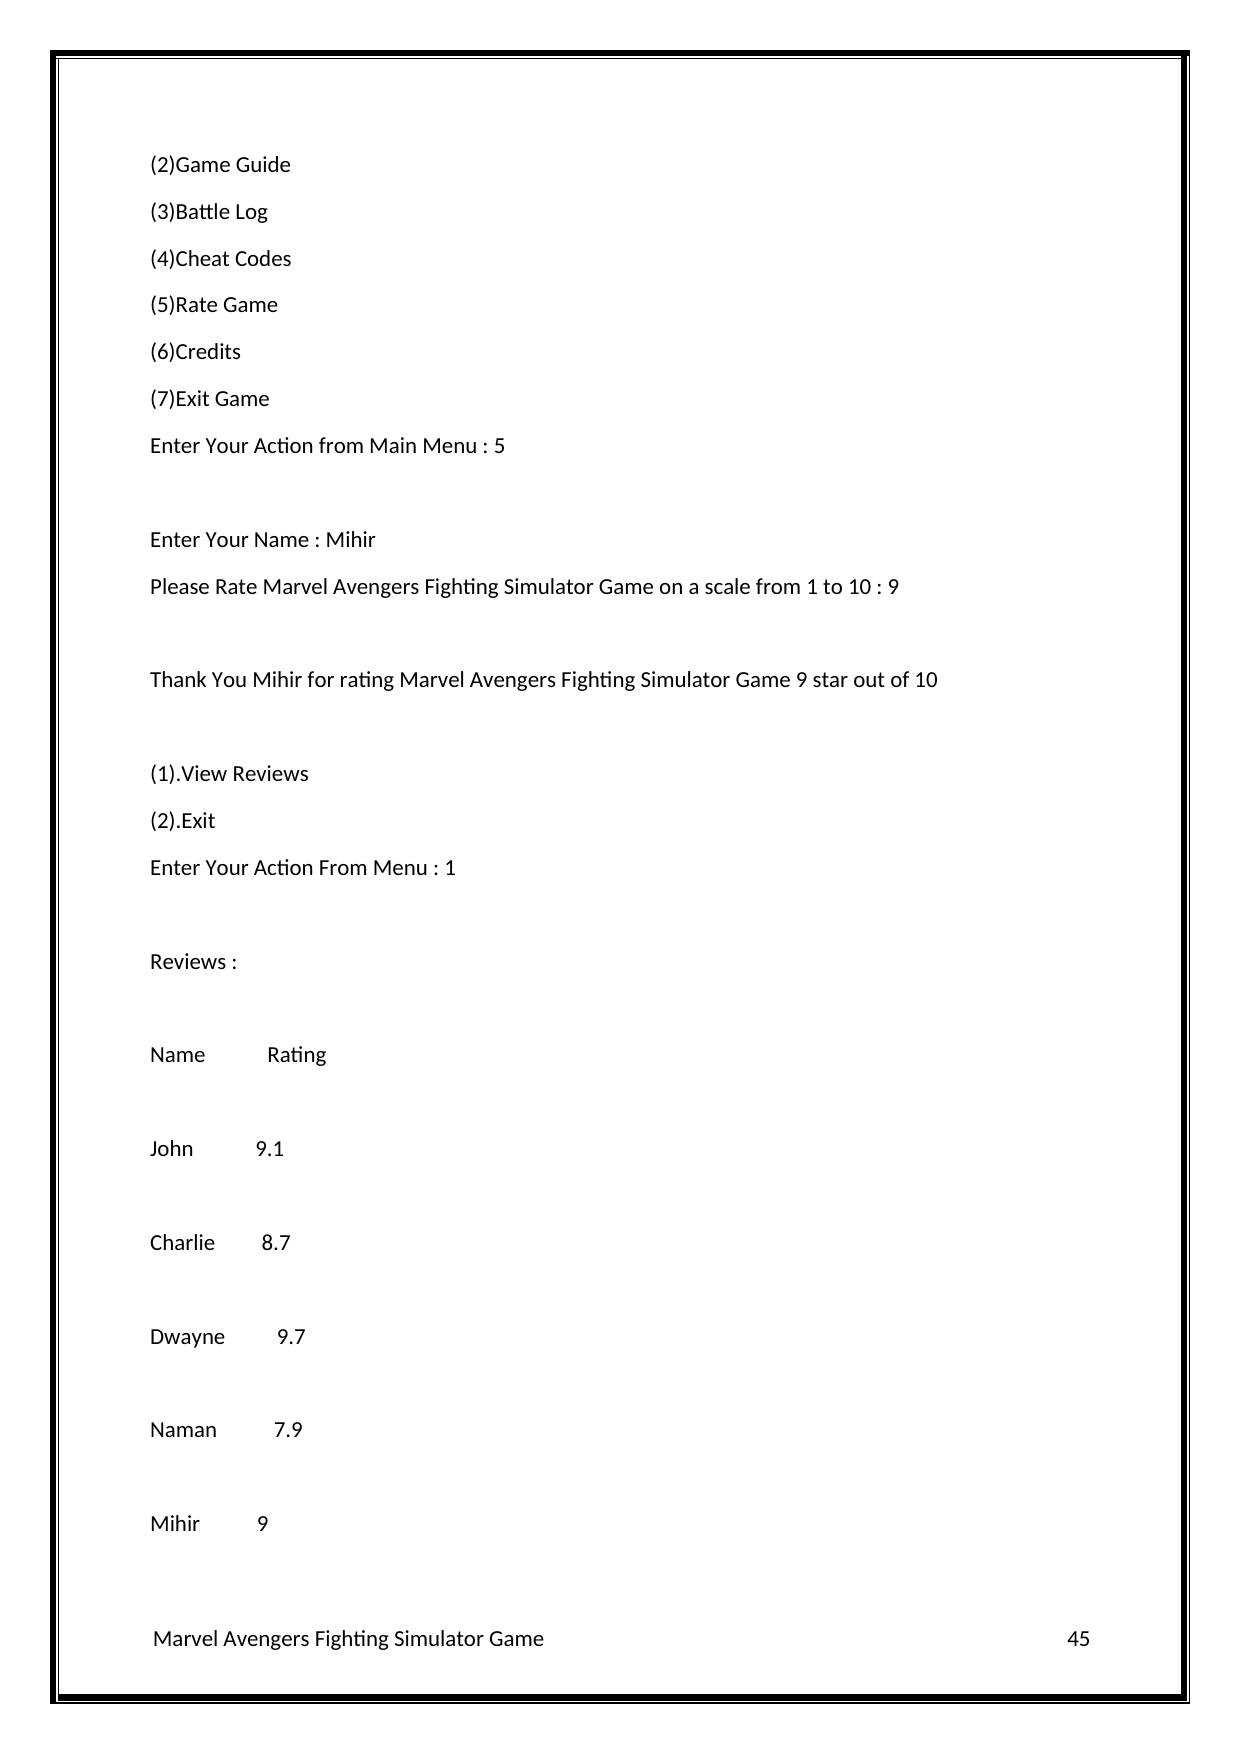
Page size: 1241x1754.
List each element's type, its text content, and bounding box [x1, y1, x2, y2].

text (2).Exit [150, 806, 1090, 834]
text Dwayne 9.7 [150, 1322, 1090, 1350]
text Mihir 9 [150, 1509, 1090, 1537]
text (1).View Reviews [150, 759, 1090, 787]
text Enter Your Action from Main Menu : 5 [150, 431, 1090, 459]
text Name Rating [150, 1041, 1090, 1069]
text (2)Game Guide [150, 150, 1090, 178]
text Naman 7.9 [150, 1416, 1090, 1444]
text (3)Battle Log [150, 197, 1090, 225]
text Charlie 8.7 [150, 1228, 1090, 1256]
text Thank You Mihir for rating Marvel Avengers Fighting Simulator Game 9 star out of 10 [150, 666, 1090, 694]
text (6)Credits [150, 337, 1090, 366]
text Reviews : [150, 947, 1090, 975]
text (7)Exit Game [150, 384, 1090, 412]
text (4)Cheat Codes [150, 244, 1090, 272]
text Enter Your Name : Mihir [150, 525, 1090, 553]
text John 9.1 [150, 1134, 1090, 1162]
text Please Rate Marvel Avengers Fighting Simulator Game on a scale from 1 to 10 : 9 [150, 572, 1090, 600]
text Enter Your Action From Menu : 1 [150, 853, 1090, 881]
text (5)Rate Game [150, 291, 1090, 319]
